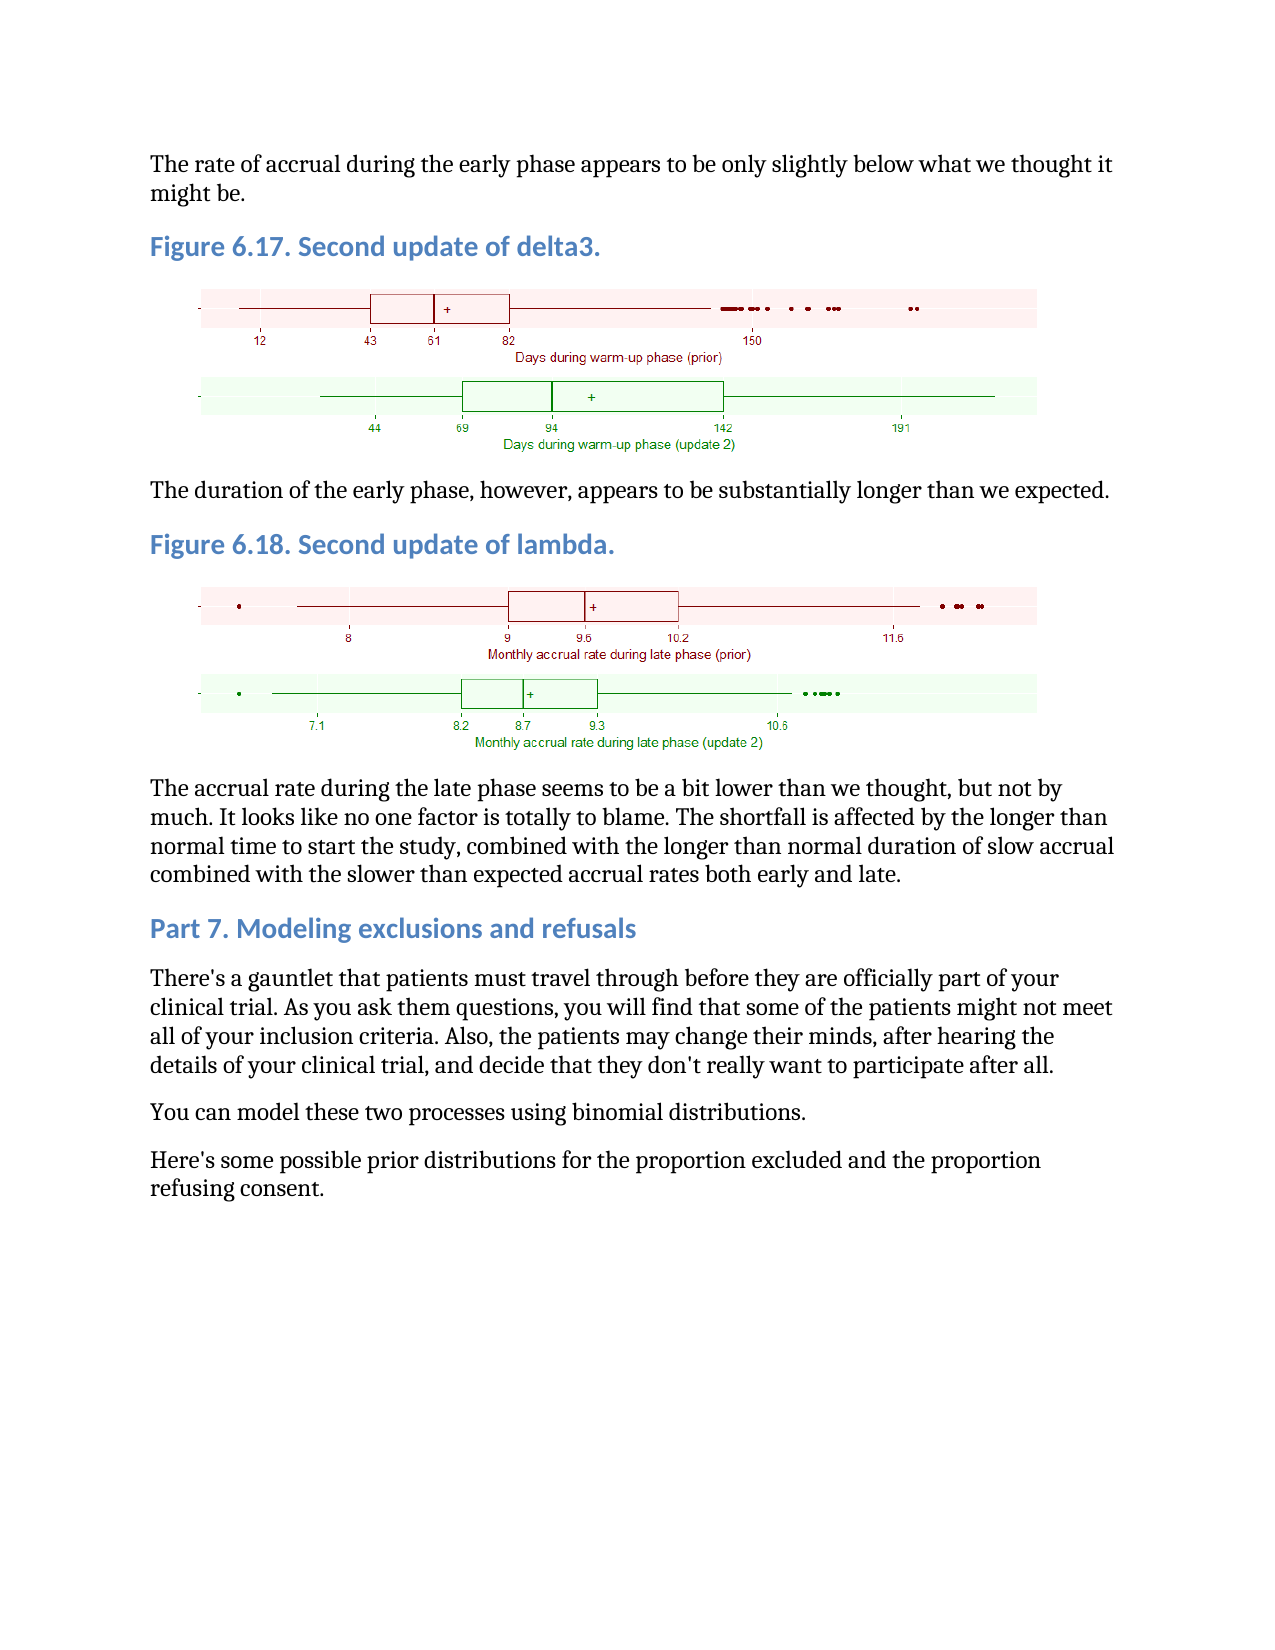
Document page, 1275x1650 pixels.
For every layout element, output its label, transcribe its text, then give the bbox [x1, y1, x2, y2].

subtitle Figure 6.18. Second update of lambda. [150, 526, 1125, 562]
text The duration of the early phase, however, appears to be substantially longer than we expected. [150, 476, 1125, 505]
subtitle Figure 6.17. Second update of delta3. [150, 228, 1125, 264]
text You can model these two processes using binomial distributions. [150, 1098, 1125, 1127]
picture [168, 282, 1044, 458]
picture [168, 580, 1044, 756]
text Here's some possible prior distributions for the proportion excluded and the proportion refusing consent. [150, 1146, 1125, 1203]
subtitle Part 7. Modeling exclusions and refusals [150, 910, 1125, 946]
text The rate of accrual during the early phase appears to be only slightly below what we thought it might be. [150, 150, 1125, 207]
text The accrual rate during the late phase seems to be a bit lower than we thought, but not by much. It looks like no one factor is totally to blame. The shortfall is affected by the longer than normal time to start the study, combined with the longer than normal duration of slow accrual combined with the slower than expected accrual rates both early and late. [150, 774, 1125, 889]
text There's a gauntlet that patients must travel through before they are officially part of your clinical trial. As you ask them questions, you will find that some of the patients might not meet all of your inclusion criteria. Also, the patients may change their minds, after hearing the details of your clinical trial, and decide that they don't really want to participate after all. [150, 964, 1125, 1079]
